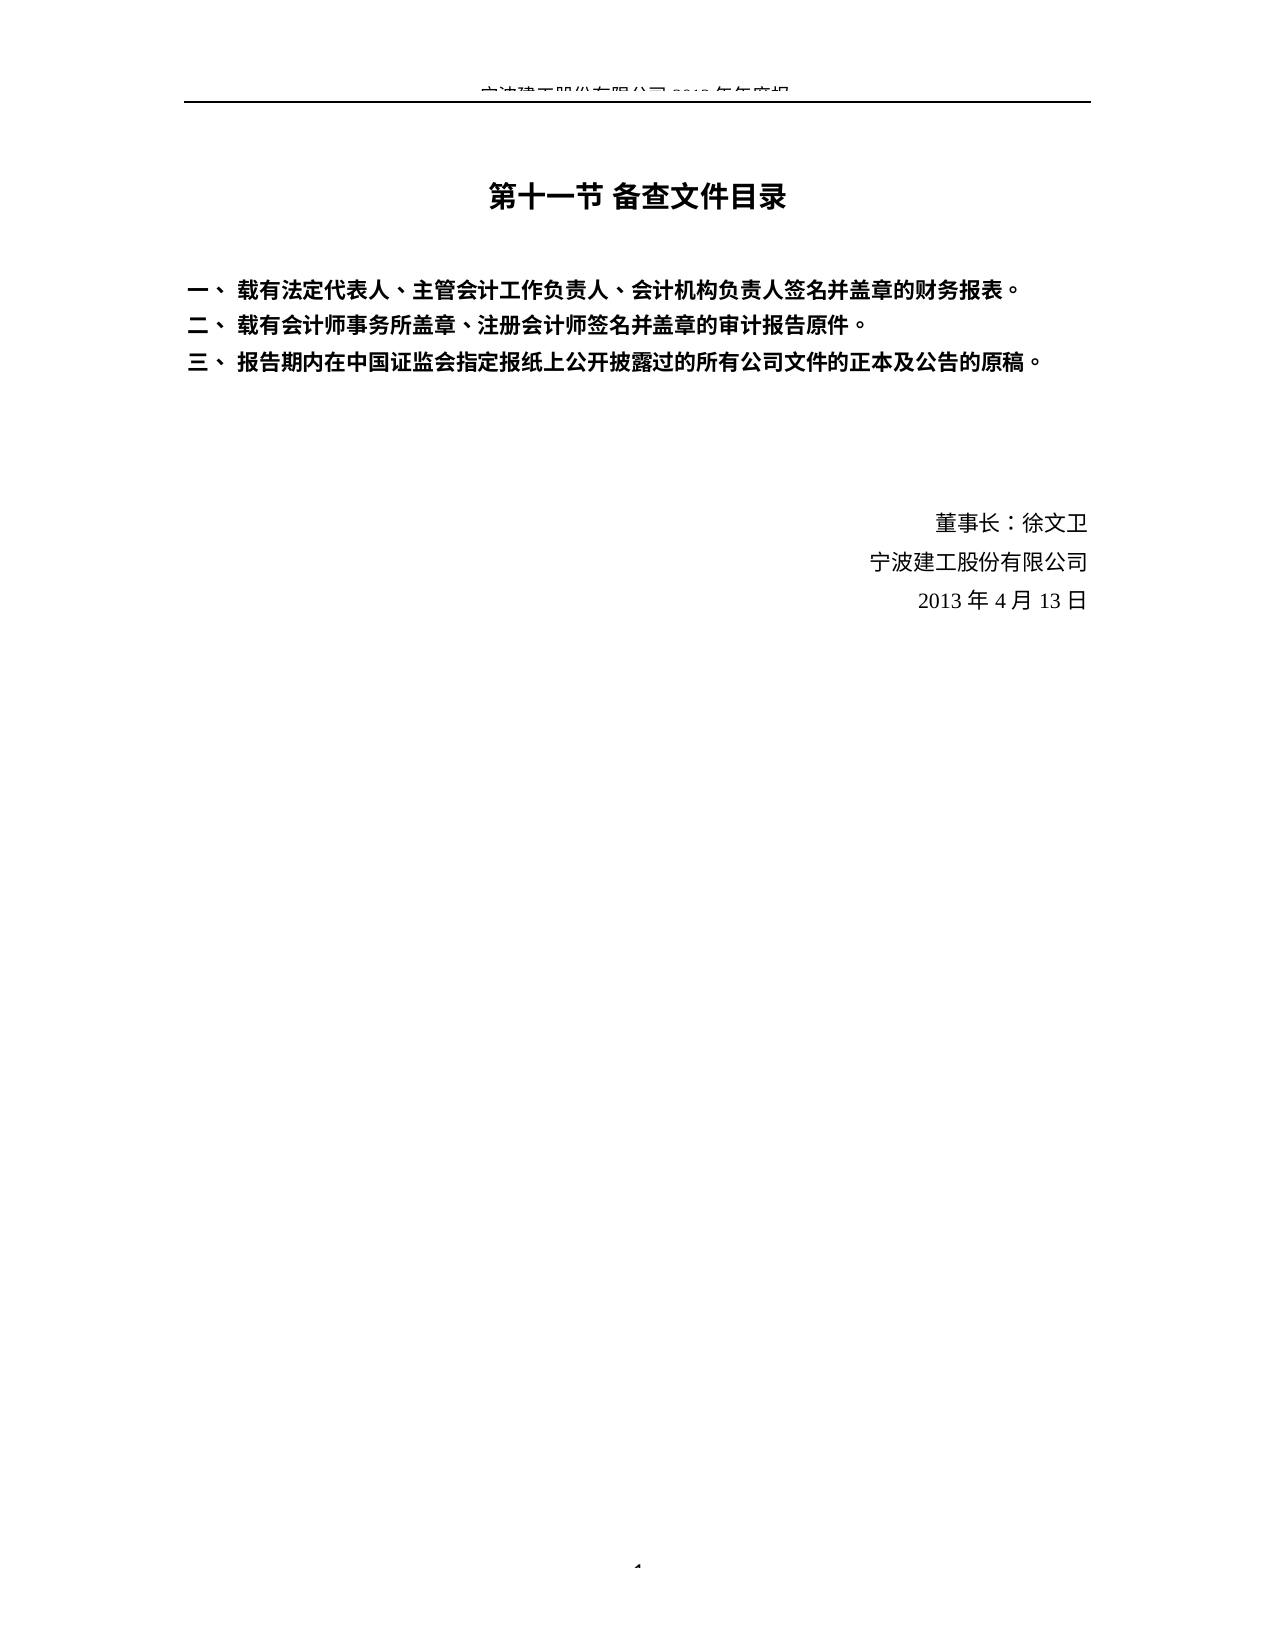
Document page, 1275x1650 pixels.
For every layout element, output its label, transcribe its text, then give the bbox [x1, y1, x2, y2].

subtitle 第十一节 备查文件目录 [482, 176, 793, 216]
text 三、 报告期内在中国证监会指定报纸上公开披露过的所有公司文件的正本及公告的原稿。 [187, 347, 1089, 377]
subtitle 一、 载有法定代表人、主管会计工作负责人、会计机构负责人签名并盖章的财务报表。 二、 载有会计师事务所盖章、注册会计师签名并盖章的审计报告原件。 [187, 275, 1034, 340]
text 董事长：徐文卫 宁波建工股份有限公司 2013 年 4 月 13 日 [869, 508, 1088, 615]
